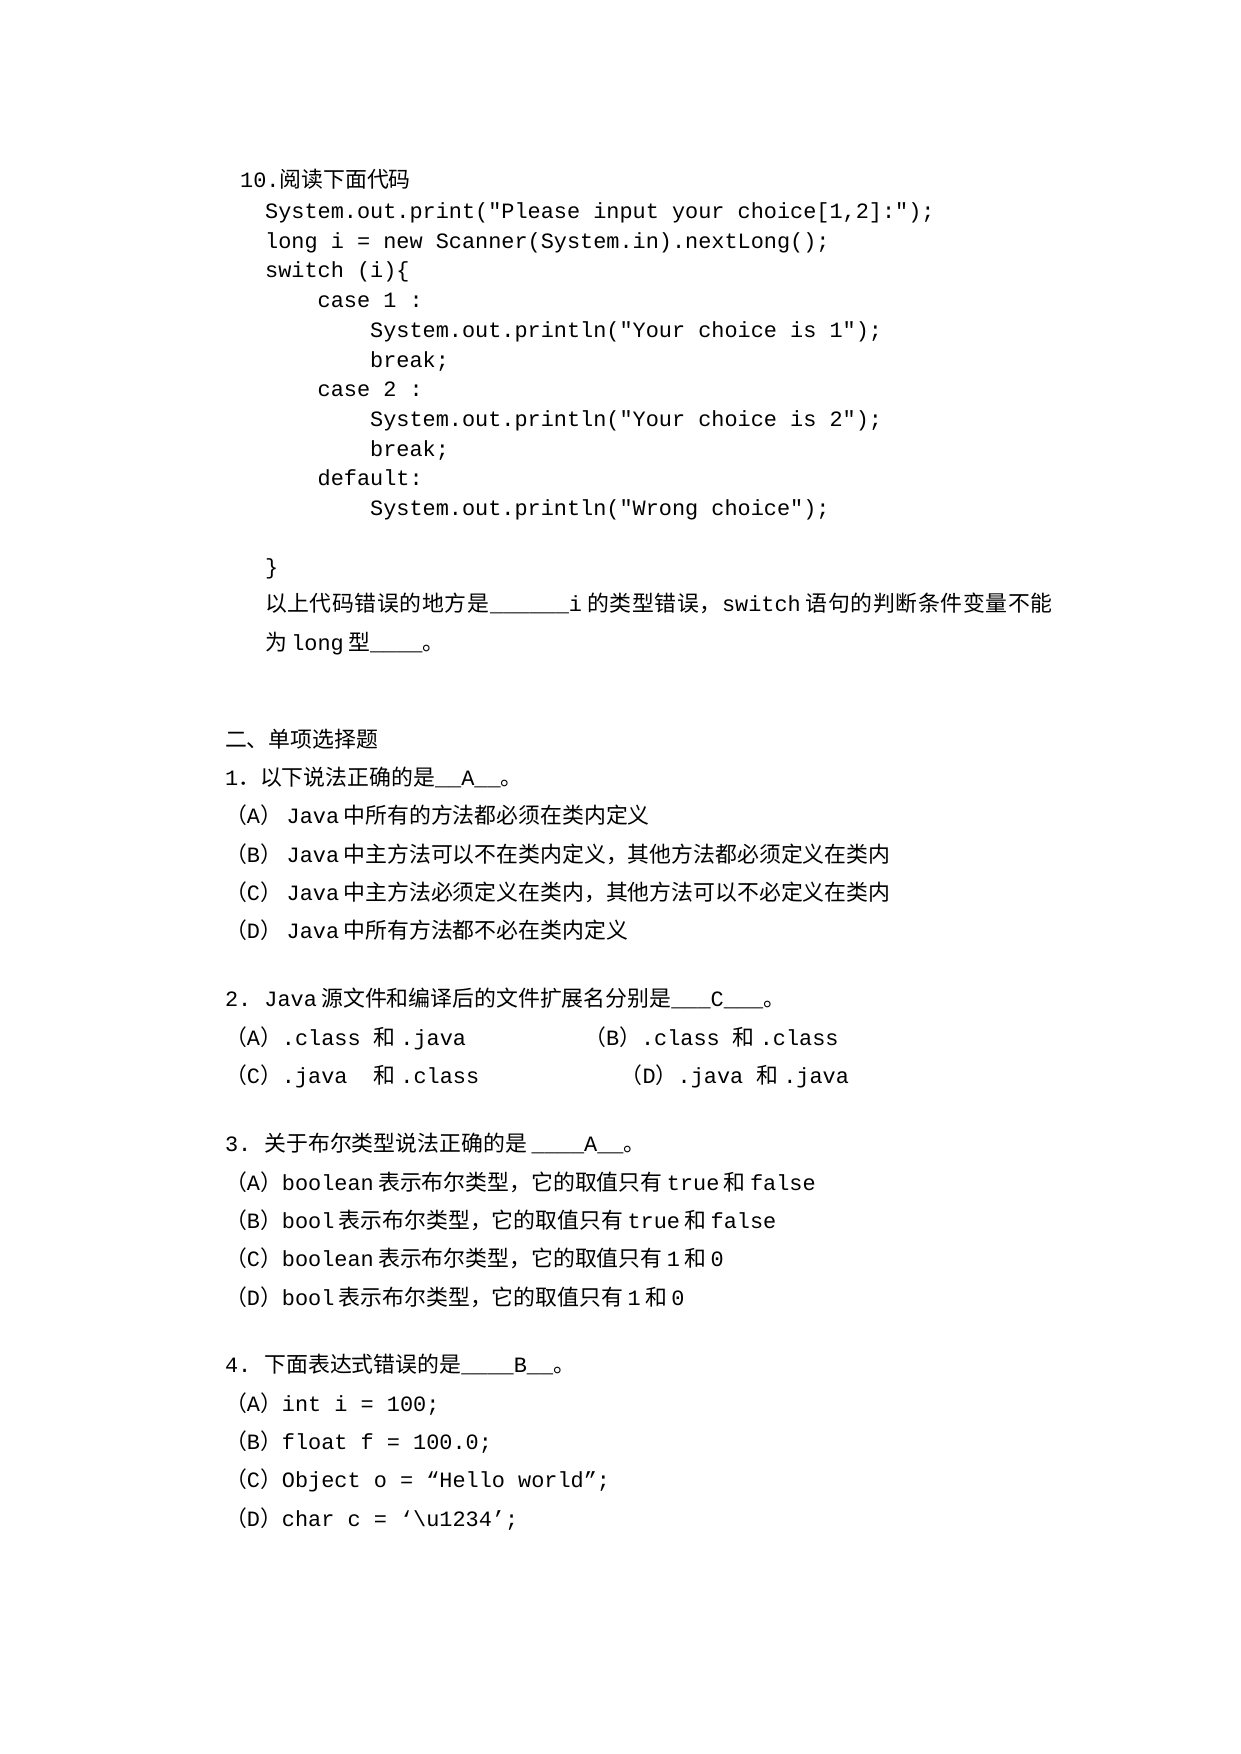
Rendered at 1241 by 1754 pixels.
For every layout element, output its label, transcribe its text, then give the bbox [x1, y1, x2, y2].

list 1．以下说法正确的是__A__。 [225, 760, 1053, 792]
list 2. Java源文件和编译后的文件扩展名分别是___C___。 [225, 981, 1053, 1013]
list （A）.class 和 .java （B）.class 和 .class [225, 1020, 1053, 1052]
list （C）Object o = “Hello world”; [225, 1462, 1053, 1494]
list （C）.java 和 .class （D）.java 和 .java [225, 1058, 1053, 1090]
list 以上代码错误的地方是______i的类型错误，switch语句的判断条件变量不能为long型____。 [265, 586, 1053, 656]
list （D）bool表示布尔类型，它的取值只有1和0 [225, 1279, 1053, 1311]
list 3. 关于布尔类型说法正确的是 ____A__。 [225, 1126, 1053, 1158]
list （A）boolean表示布尔类型，它的取值只有true和false [225, 1164, 1053, 1196]
list （B）bool表示布尔类型，它的取值只有true和false [225, 1203, 1053, 1235]
list （D） Java中所有方法都不必在类内定义 [225, 913, 1053, 945]
list 二、单项选择题 [225, 722, 1053, 754]
list （D）char c = ‘\u1234’; [225, 1501, 1053, 1533]
list （B） Java中主方法可以不在类内定义，其他方法都必须定义在类内 [225, 837, 1053, 869]
list （A）int i = 100; [225, 1386, 1053, 1418]
list （A） Java中所有的方法都必须在类内定义 [225, 798, 1053, 830]
list （C）boolean表示布尔类型，它的取值只有1和0 [225, 1241, 1053, 1273]
list 10.阅读下面代码 [187, 162, 1053, 194]
list System.out.print("Please input your choice[1,2]:"); long i = new Scanner(System.in).nextLong(); switch (i){ case 1 : System.out.println("Your choice is 1"); break; case 2 : System.out.println("Your choice is 2"); break; default: System.out.println("Wrong choice"); } [265, 200, 1053, 581]
list （C） Java中主方法必须定义在类内，其他方法可以不必定义在类内 [225, 875, 1053, 907]
list 4. 下面表达式错误的是____B__。 [225, 1347, 1053, 1379]
list （B）float f = 100.0; [225, 1424, 1053, 1456]
